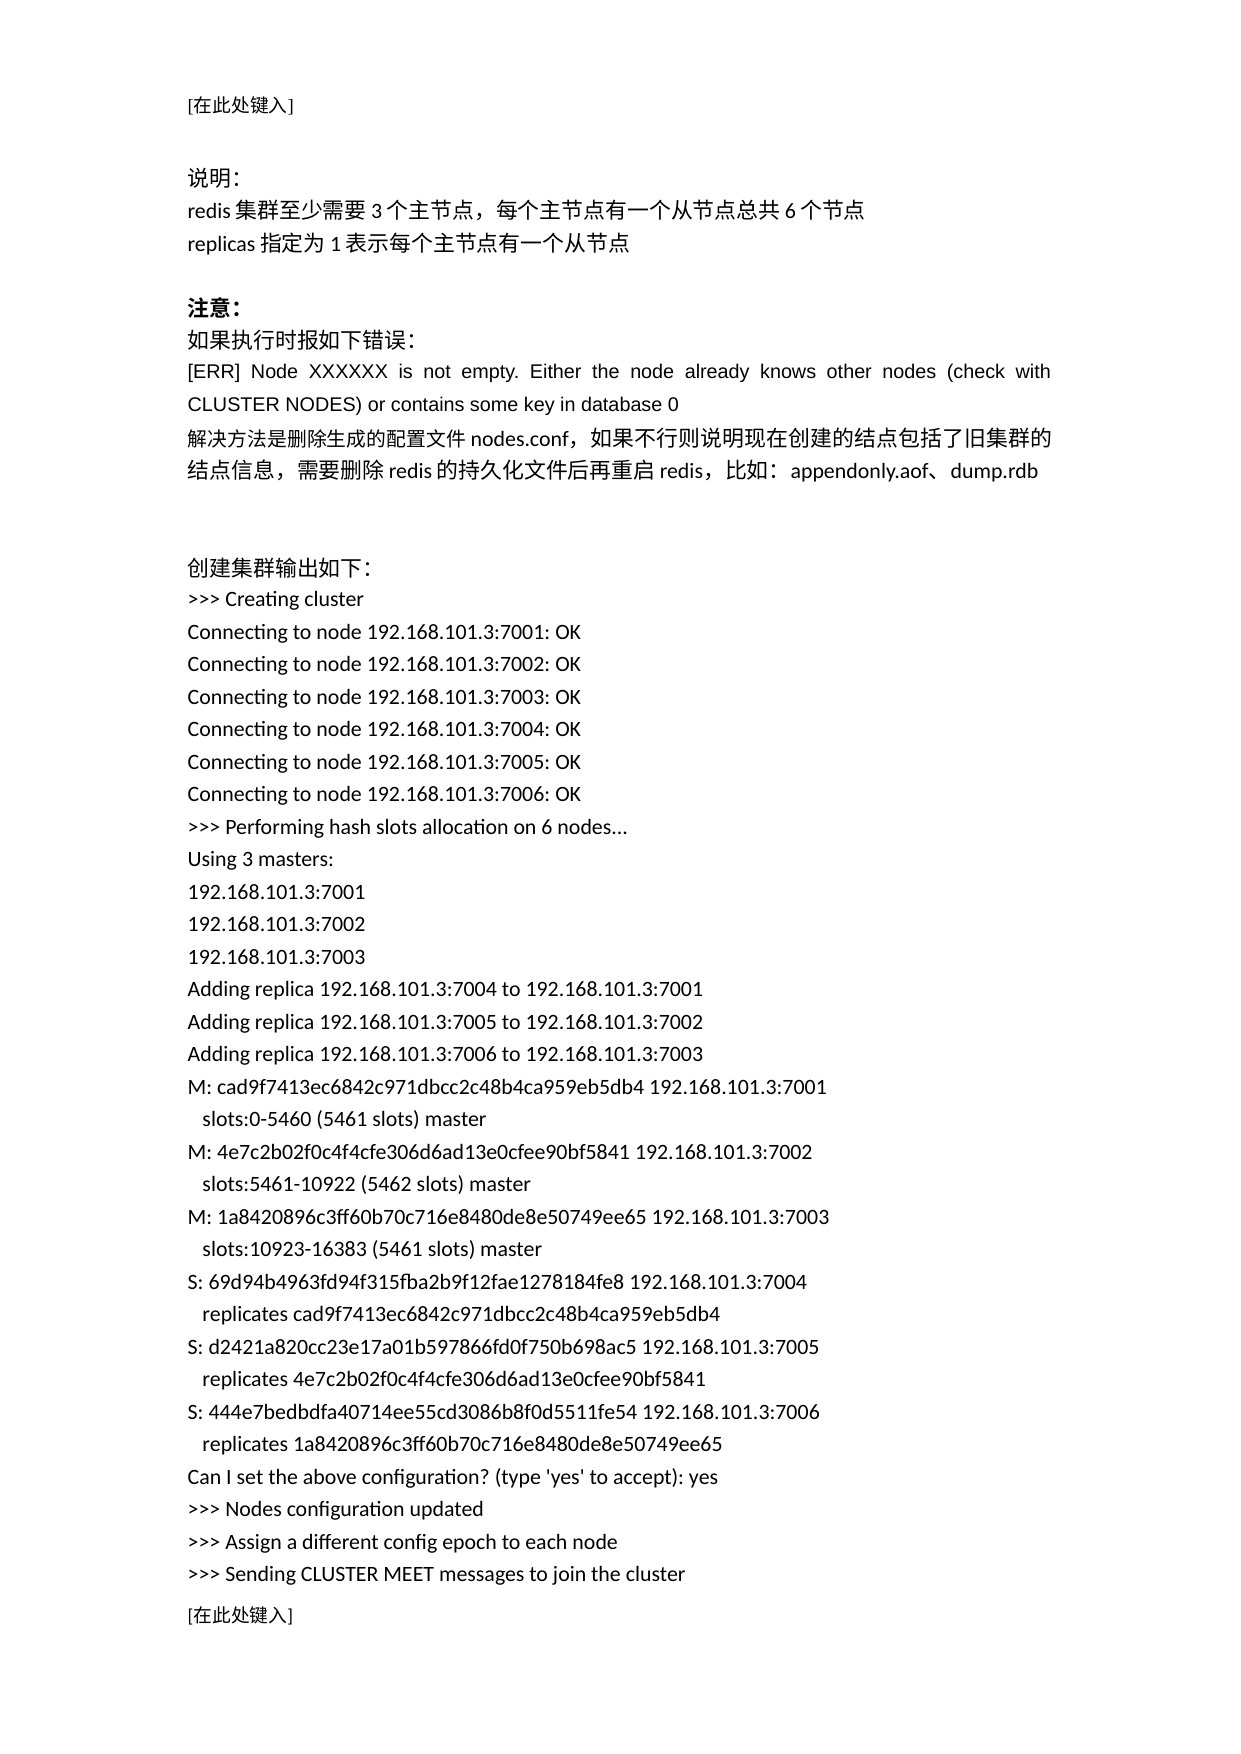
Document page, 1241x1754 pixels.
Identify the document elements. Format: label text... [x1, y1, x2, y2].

text Connecting to node 192.168.101.3:7003: OK [187, 680, 1053, 713]
text >>> Sending CLUSTER MEET messages to join the cluster [187, 1558, 1053, 1590]
text Adding replica 192.168.101.3:7005 to 192.168.101.3:7002 [187, 1005, 1053, 1038]
text >>> Nodes configuration updated [187, 1493, 1053, 1525]
text 解决方法是删除生成的配置文件nodes.conf，如果不行则说明现在创建的结点包括了旧集群的结点信息，需要删除redis的持久化文件后再重启redis，比如：appendonly.aof、dump.rdb [187, 420, 1053, 485]
text replicates 4e7c2b02f0c4f4cfe306d6ad13e0cfee90bf5841 [187, 1363, 1053, 1395]
text 说明： [187, 160, 1053, 193]
text Adding replica 192.168.101.3:7006 to 192.168.101.3:7003 [187, 1038, 1053, 1070]
text replicates 1a8420896c3ff60b70c716e8480de8e50749ee65 [187, 1428, 1053, 1460]
text redis集群至少需要3个主节点，每个主节点有一个从节点总共6个节点 [187, 193, 1053, 225]
text 192.168.101.3:7002 [187, 908, 1053, 940]
text M: 1a8420896c3ff60b70c716e8480de8e50749ee65 192.168.101.3:7003 [187, 1200, 1053, 1233]
text 注意： [187, 290, 1053, 323]
text Can I set the above configuration? (type 'yes' to accept): yes [187, 1460, 1053, 1493]
text S: d2421a820cc23e17a01b597866fd0f750b698ac5 192.168.101.3:7005 [187, 1330, 1053, 1363]
text [ERR] Node XXXXXX is not empty. Either the node already knows other nodes (check with CLUSTER NODES) or contains some key in database 0 [187, 355, 1053, 420]
text Adding replica 192.168.101.3:7004 to 192.168.101.3:7001 [187, 973, 1053, 1005]
text Connecting to node 192.168.101.3:7005: OK [187, 745, 1053, 778]
text M: 4e7c2b02f0c4f4cfe306d6ad13e0cfee90bf5841 192.168.101.3:7002 [187, 1135, 1053, 1168]
text slots:10923-16383 (5461 slots) master [187, 1233, 1053, 1265]
text 如果执行时报如下错误： [187, 323, 1053, 355]
text M: cad9f7413ec6842c971dbcc2c48b4ca959eb5db4 192.168.101.3:7001 [187, 1070, 1053, 1103]
text replicas指定为1表示每个主节点有一个从节点 [187, 225, 1053, 258]
text slots:5461-10922 (5462 slots) master [187, 1168, 1053, 1200]
text S: 69d94b4963fd94f315fba2b9f12fae1278184fe8 192.168.101.3:7004 [187, 1265, 1053, 1298]
text replicates cad9f7413ec6842c971dbcc2c48b4ca959eb5db4 [187, 1298, 1053, 1330]
text Using 3 masters: [187, 843, 1053, 875]
text >>> Assign a different config epoch to each node [187, 1525, 1053, 1558]
text 192.168.101.3:7003 [187, 940, 1053, 973]
text >>> Performing hash slots allocation on 6 nodes... [187, 810, 1053, 843]
text >>> Creating cluster [187, 583, 1053, 615]
text Connecting to node 192.168.101.3:7004: OK [187, 713, 1053, 745]
text Connecting to node 192.168.101.3:7002: OK [187, 648, 1053, 680]
text 192.168.101.3:7001 [187, 875, 1053, 908]
text 创建集群输出如下： [187, 550, 1053, 583]
text Connecting to node 192.168.101.3:7006: OK [187, 778, 1053, 810]
text slots:0-5460 (5461 slots) master [187, 1103, 1053, 1135]
text S: 444e7bedbdfa40714ee55cd3086b8f0d5511fe54 192.168.101.3:7006 [187, 1395, 1053, 1428]
text Connecting to node 192.168.101.3:7001: OK [187, 615, 1053, 648]
